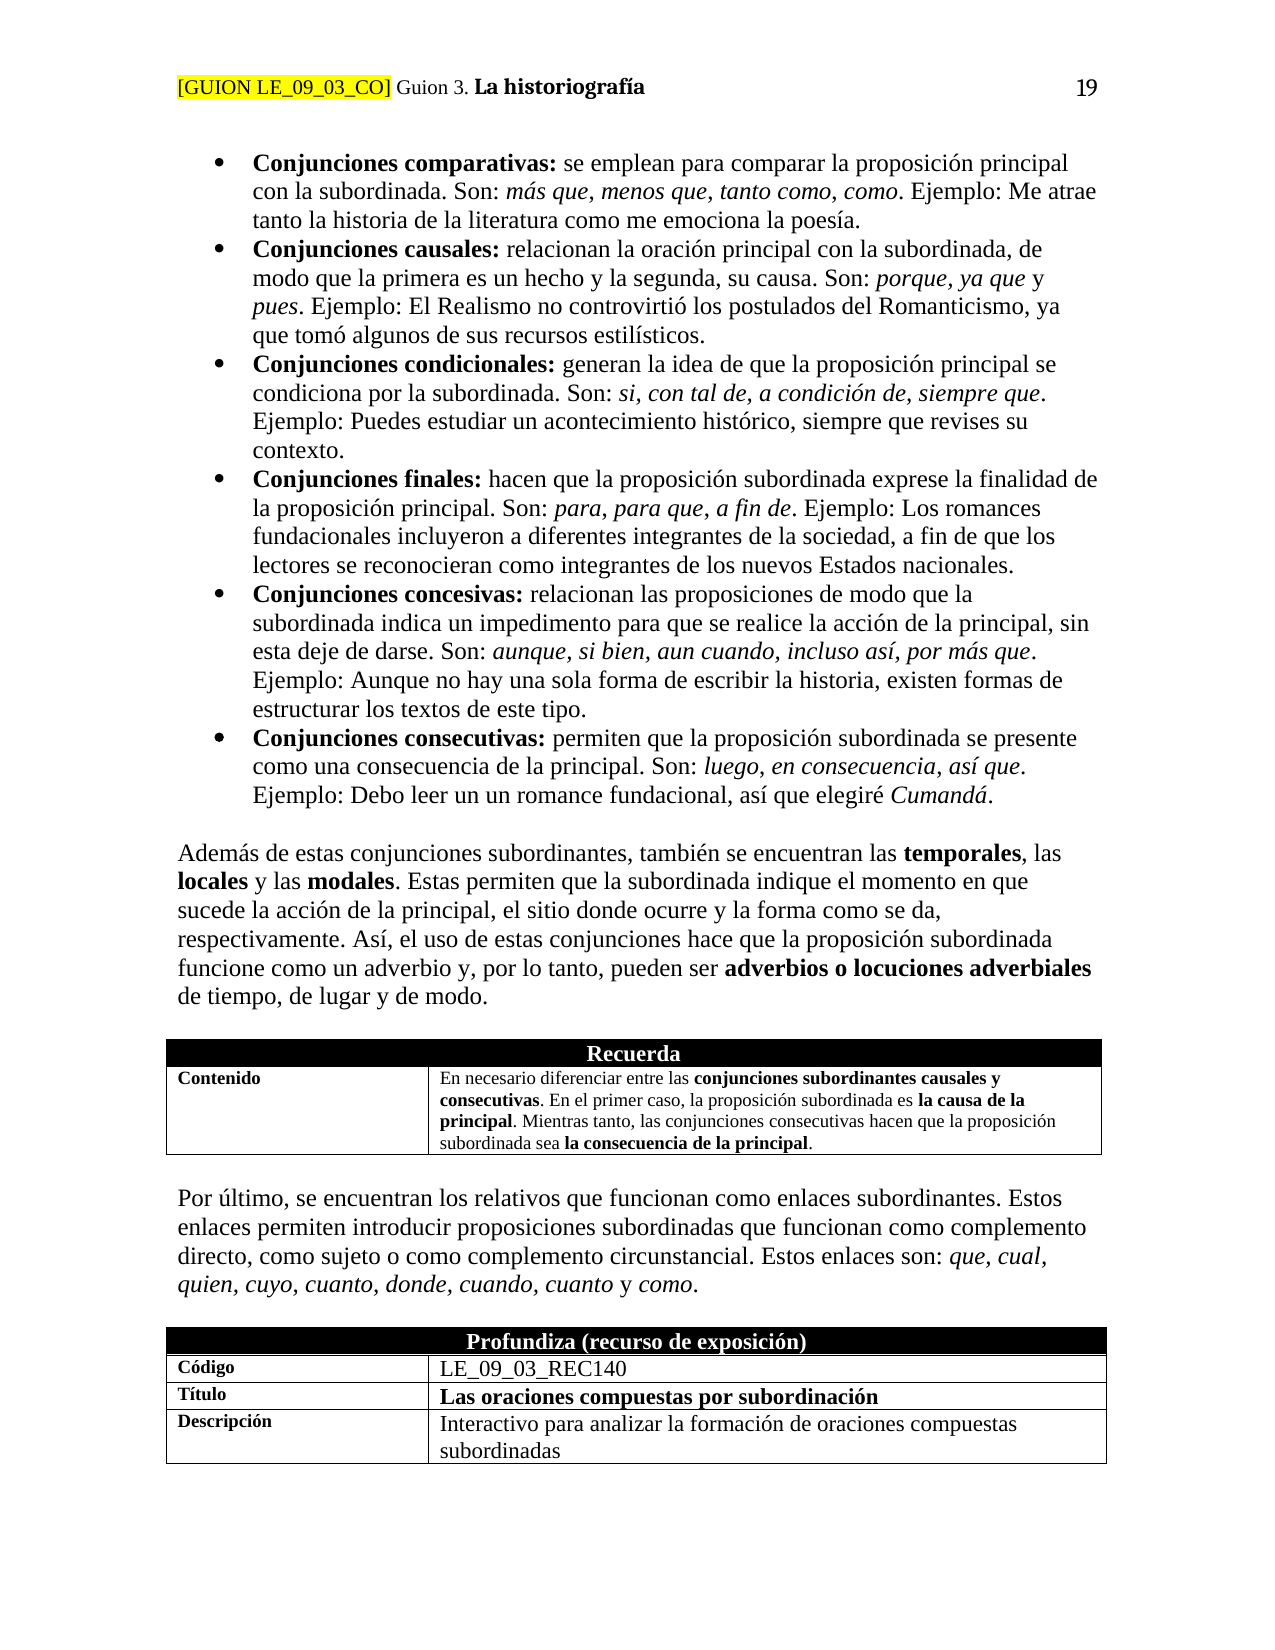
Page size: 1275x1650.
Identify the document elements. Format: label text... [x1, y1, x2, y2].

list Conjunciones condicionales: generan la idea de que la proposición principal se condiciona por la subordinada. Son: si, con tal de, a condición de, siempre que. Ejemplo: Puedes estudiar un acontecimiento histórico, siempre que revises su contexto. [215, 349, 1098, 464]
table_cell Interactivo para analizar la formación de oraciones compuestas subordinadas [429, 1410, 1106, 1463]
text Por último, se encuentran los relativos que funcionan como enlaces subordinantes. Estos enlaces permiten introducir proposiciones subordinadas que funcionan como complemento directo, como sujeto o como complemento circunstancial. Estos enlaces son: que, cual, quien, cuyo, cuanto, donde, cuando, cuanto y como. [177, 1183, 1098, 1298]
table_cell LE_09_03_REC140 [429, 1356, 1106, 1382]
list Conjunciones concesivas: relacionan las proposiciones de modo que la subordinada indica un impedimento para que se realice la acción de la principal, sin esta deje de darse. Son: aunque, si bien, aun cuando, incluso así, por más que. Ejemplo: Aunque no hay una sola forma de escribir la historia, existen formas de estructurar los textos de este tipo. [215, 579, 1098, 723]
table_cell Descripción [167, 1410, 428, 1463]
list Conjunciones consecutivas: permiten que la proposición subordinada se presente como una consecuencia de la principal. Son: luego, en consecuencia, así que. Ejemplo: Debo leer un un romance fundacional, así que elegiré Cumandá. [215, 723, 1098, 809]
table_cell Las oraciones compuestas por subordinación [429, 1383, 1106, 1409]
table_header Recuerda [167, 1040, 1101, 1066]
table_header Profundiza (recurso de exposición) [167, 1328, 1106, 1354]
text Además de estas conjunciones subordinantes, también se encuentran las temporales, las locales y las modales. Estas permiten que la subordinada indique el momento en que sucede la acción de la principal, el sitio donde ocurre y la forma como se da, respectivamente. Así, el uso de estas conjunciones hace que la proposición subordinada funcione como un adverbio y, por lo tanto, pueden ser adverbios o locuciones adverbiales de tiempo, de lugar y de modo. [177, 838, 1098, 1010]
list Conjunciones causales: relacionan la oración principal con la subordinada, de modo que la primera es un hecho y la segunda, su causa. Son: porque, ya que y pues. Ejemplo: El Realismo no controvirtió los postulados del Romanticismo, ya que tomó algunos de sus recursos estilísticos. [215, 234, 1098, 349]
list Conjunciones finales: hacen que la proposición subordinada exprese la finalidad de la proposición principal. Son: para, para que, a fin de. Ejemplo: Los romances fundacionales incluyeron a diferentes integrantes de la sociedad, a fin de que los lectores se reconocieran como integrantes de los nuevos Estados nacionales. [215, 464, 1098, 579]
table_cell Título [167, 1383, 428, 1409]
table_cell En necesario diferenciar entre las conjunciones subordinantes causales y consecutivas. En el primer caso, la proposición subordinada es la causa de la principal. Mientras tanto, las conjunciones consecutivas hacen que la proposición subordinada sea la consecuencia de la principal. [429, 1067, 1101, 1153]
table_cell Código [167, 1356, 428, 1382]
list Conjunciones comparativas: se emplean para comparar la proposición principal con la subordinada. Son: más que, menos que, tanto como, como. Ejemplo: Me atrae tanto la historia de la literatura como me emociona la poesía. [215, 148, 1098, 234]
table_cell Contenido [167, 1067, 428, 1153]
